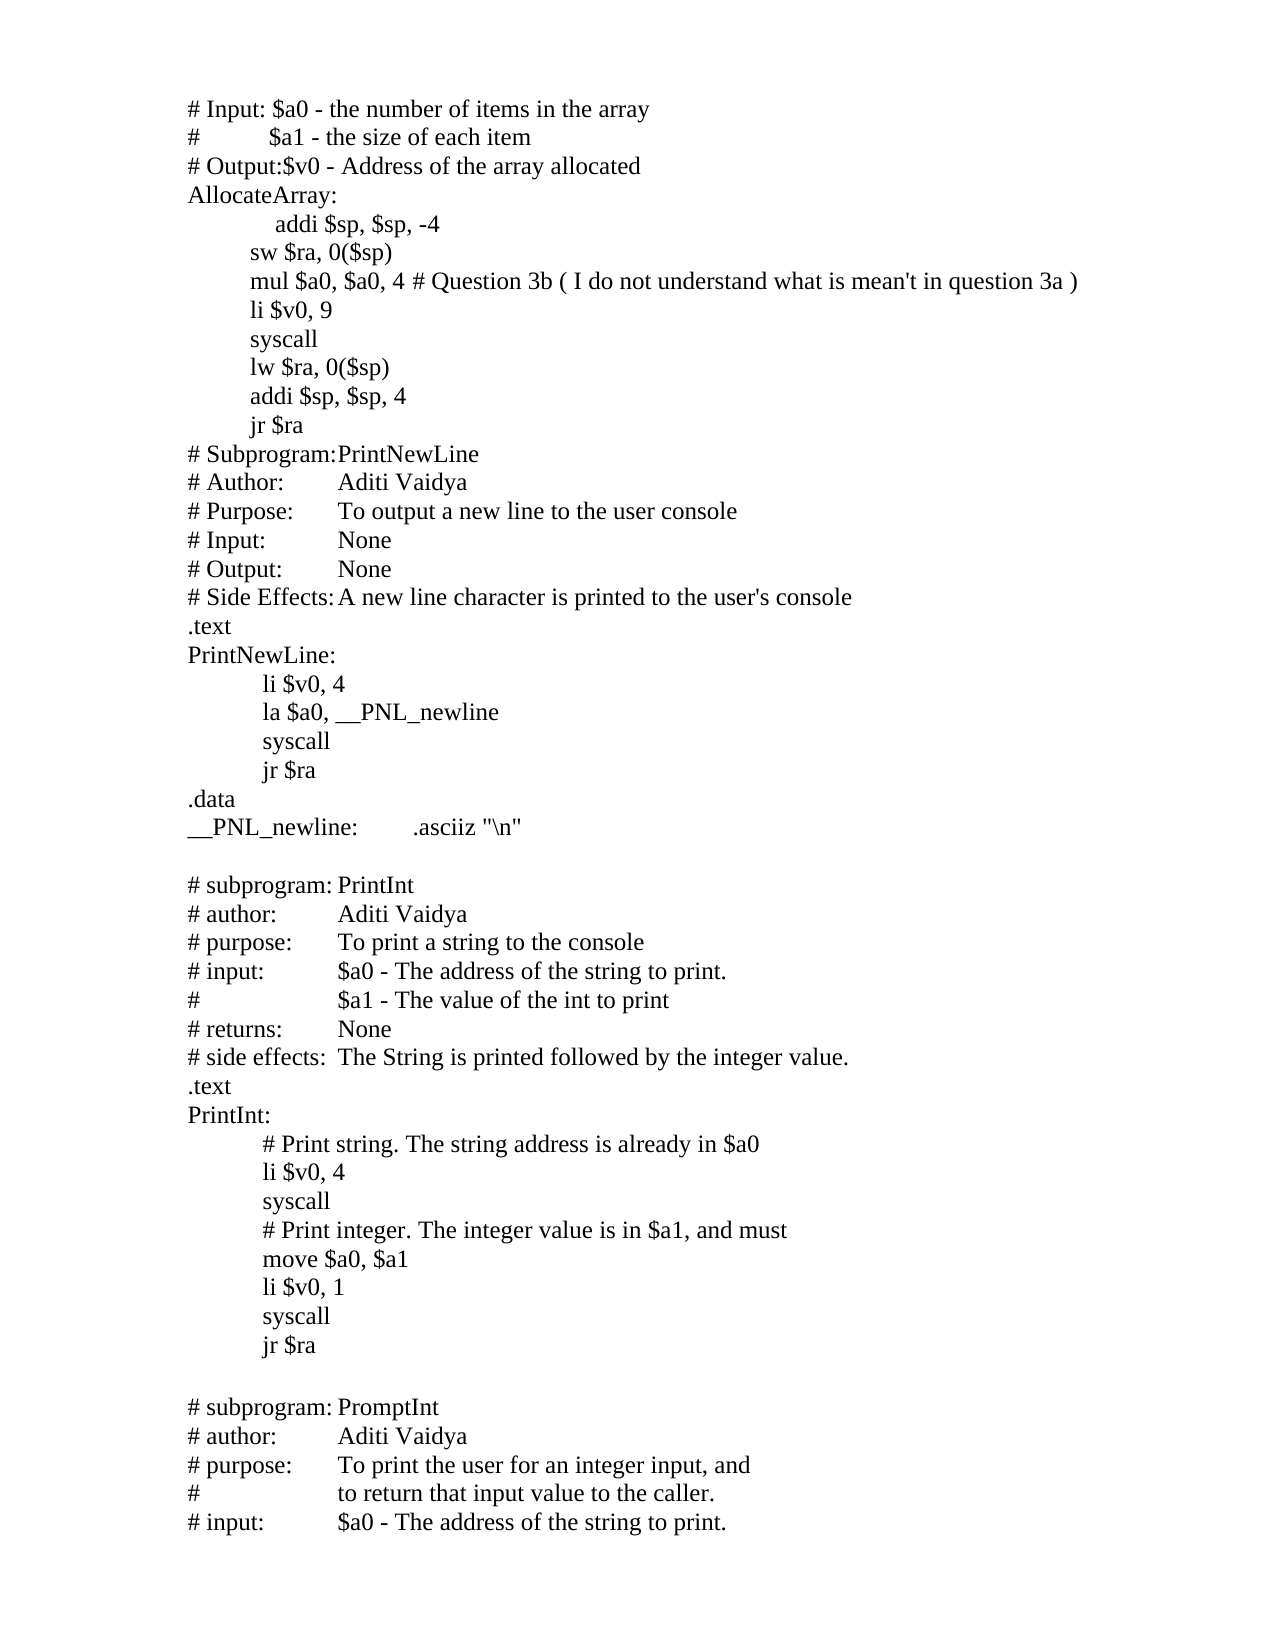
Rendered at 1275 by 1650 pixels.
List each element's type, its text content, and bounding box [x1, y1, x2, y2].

text # author: Aditi Vaidya [187, 1421, 1097, 1450]
text AllocateArray: [187, 180, 1097, 209]
text __PNL_newline: .asciiz "\n" [187, 812, 1097, 841]
text # $a1 - The value of the int to print [187, 985, 1097, 1014]
text # subprogram: PrintInt [187, 870, 1097, 899]
text # returns: None [187, 1014, 1097, 1042]
text # Input: $a0 - the number of items in the array [187, 94, 1097, 122]
text syscall [187, 1186, 1097, 1215]
text # to return that input value to the caller. [187, 1478, 1097, 1507]
text syscall [187, 324, 1097, 352]
text jr $ra [187, 755, 1097, 784]
text move $a0, $a1 [187, 1244, 1097, 1272]
text jr $ra [187, 1330, 1097, 1359]
text addi $sp, $sp, -4 [187, 209, 1097, 237]
text sw $ra, 0($sp) [187, 237, 1097, 266]
text # subprogram: PromptInt [187, 1392, 1097, 1421]
text # Print integer. The integer value is in $a1, and must [187, 1215, 1097, 1244]
text # input: $a0 - The address of the string to print. [187, 956, 1097, 985]
text syscall [187, 1301, 1097, 1330]
text # Purpose: To output a new line to the user console [187, 496, 1097, 525]
text li $v0, 4 [187, 1157, 1097, 1186]
text # input: $a0 - The address of the string to print. [187, 1507, 1097, 1536]
text .text [187, 611, 1097, 640]
text syscall [187, 726, 1097, 755]
text # $a1 - the size of each item [187, 122, 1097, 151]
text mul $a0, $a0, 4 # Question 3b ( I do not understand what is mean't in question 3a ) [187, 266, 1097, 295]
text la $a0, __PNL_newline [187, 697, 1097, 726]
text # Output:$v0 - Address of the array allocated [187, 151, 1097, 180]
text # purpose: To print a string to the console [187, 927, 1097, 956]
text li $v0, 4 [187, 669, 1097, 697]
text # side effects: The String is printed followed by the integer value. [187, 1042, 1097, 1071]
text # Input: None [187, 525, 1097, 554]
text # Print string. The string address is already in $a0 [187, 1129, 1097, 1157]
text .data [187, 784, 1097, 812]
text # purpose: To print the user for an integer input, and [187, 1450, 1097, 1478]
text PrintInt: [187, 1100, 1097, 1129]
text li $v0, 1 [187, 1272, 1097, 1301]
text jr $ra [187, 410, 1097, 439]
text # Subprogram: PrintNewLine [187, 439, 1097, 467]
text # author: Aditi Vaidya [187, 899, 1097, 927]
text # Side Effects: A new line character is printed to the user's console [187, 582, 1097, 611]
text PrintNewLine: [187, 640, 1097, 669]
text # Output: None [187, 554, 1097, 582]
text lw $ra, 0($sp) [187, 352, 1097, 381]
text li $v0, 9 [187, 295, 1097, 324]
text # Author: Aditi Vaidya [187, 467, 1097, 496]
text addi $sp, $sp, 4 [187, 381, 1097, 410]
text .text [187, 1071, 1097, 1100]
